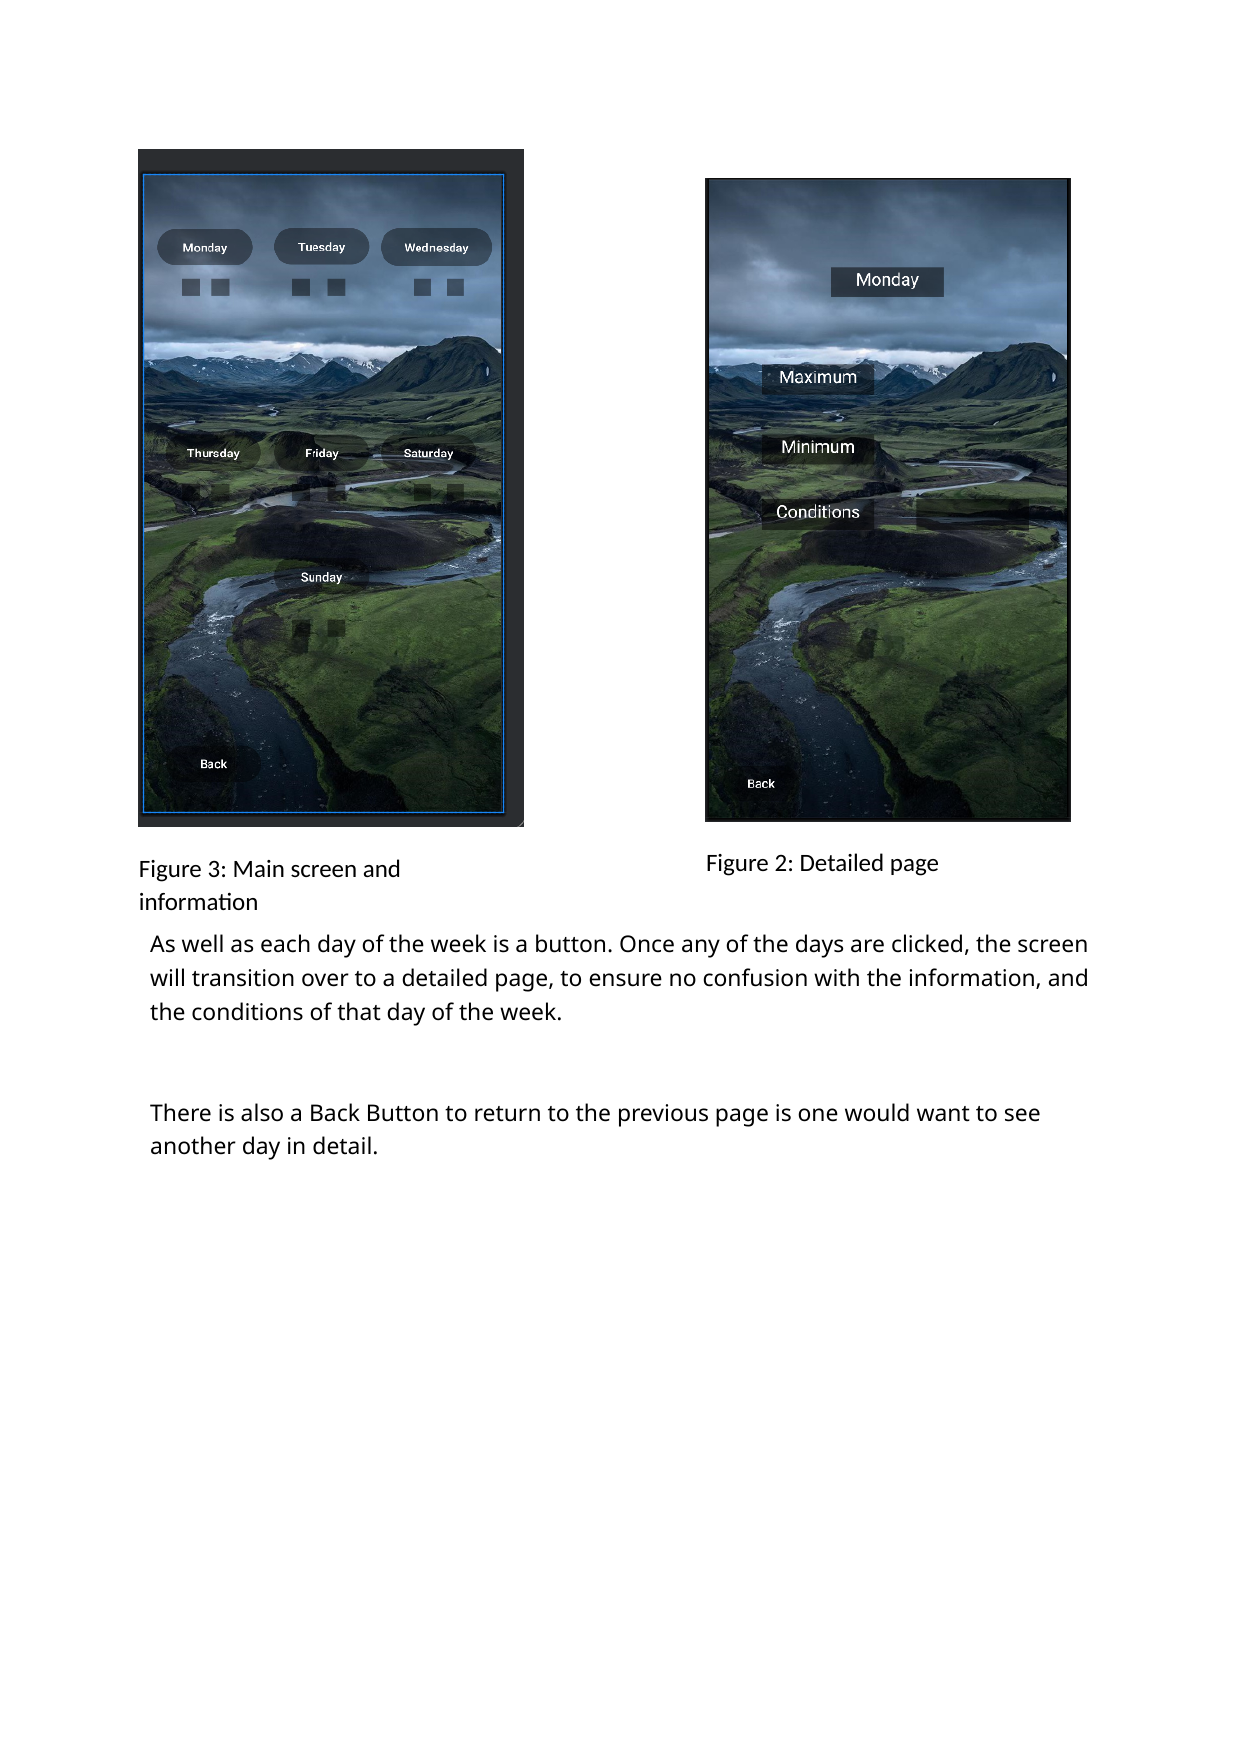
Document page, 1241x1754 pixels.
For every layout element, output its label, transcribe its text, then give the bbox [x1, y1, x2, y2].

picture [705, 178, 1071, 822]
picture [138, 149, 524, 827]
text There is also a Back Button to return to the previous page is one would want to see another day in detail. [150, 1097, 1090, 1162]
